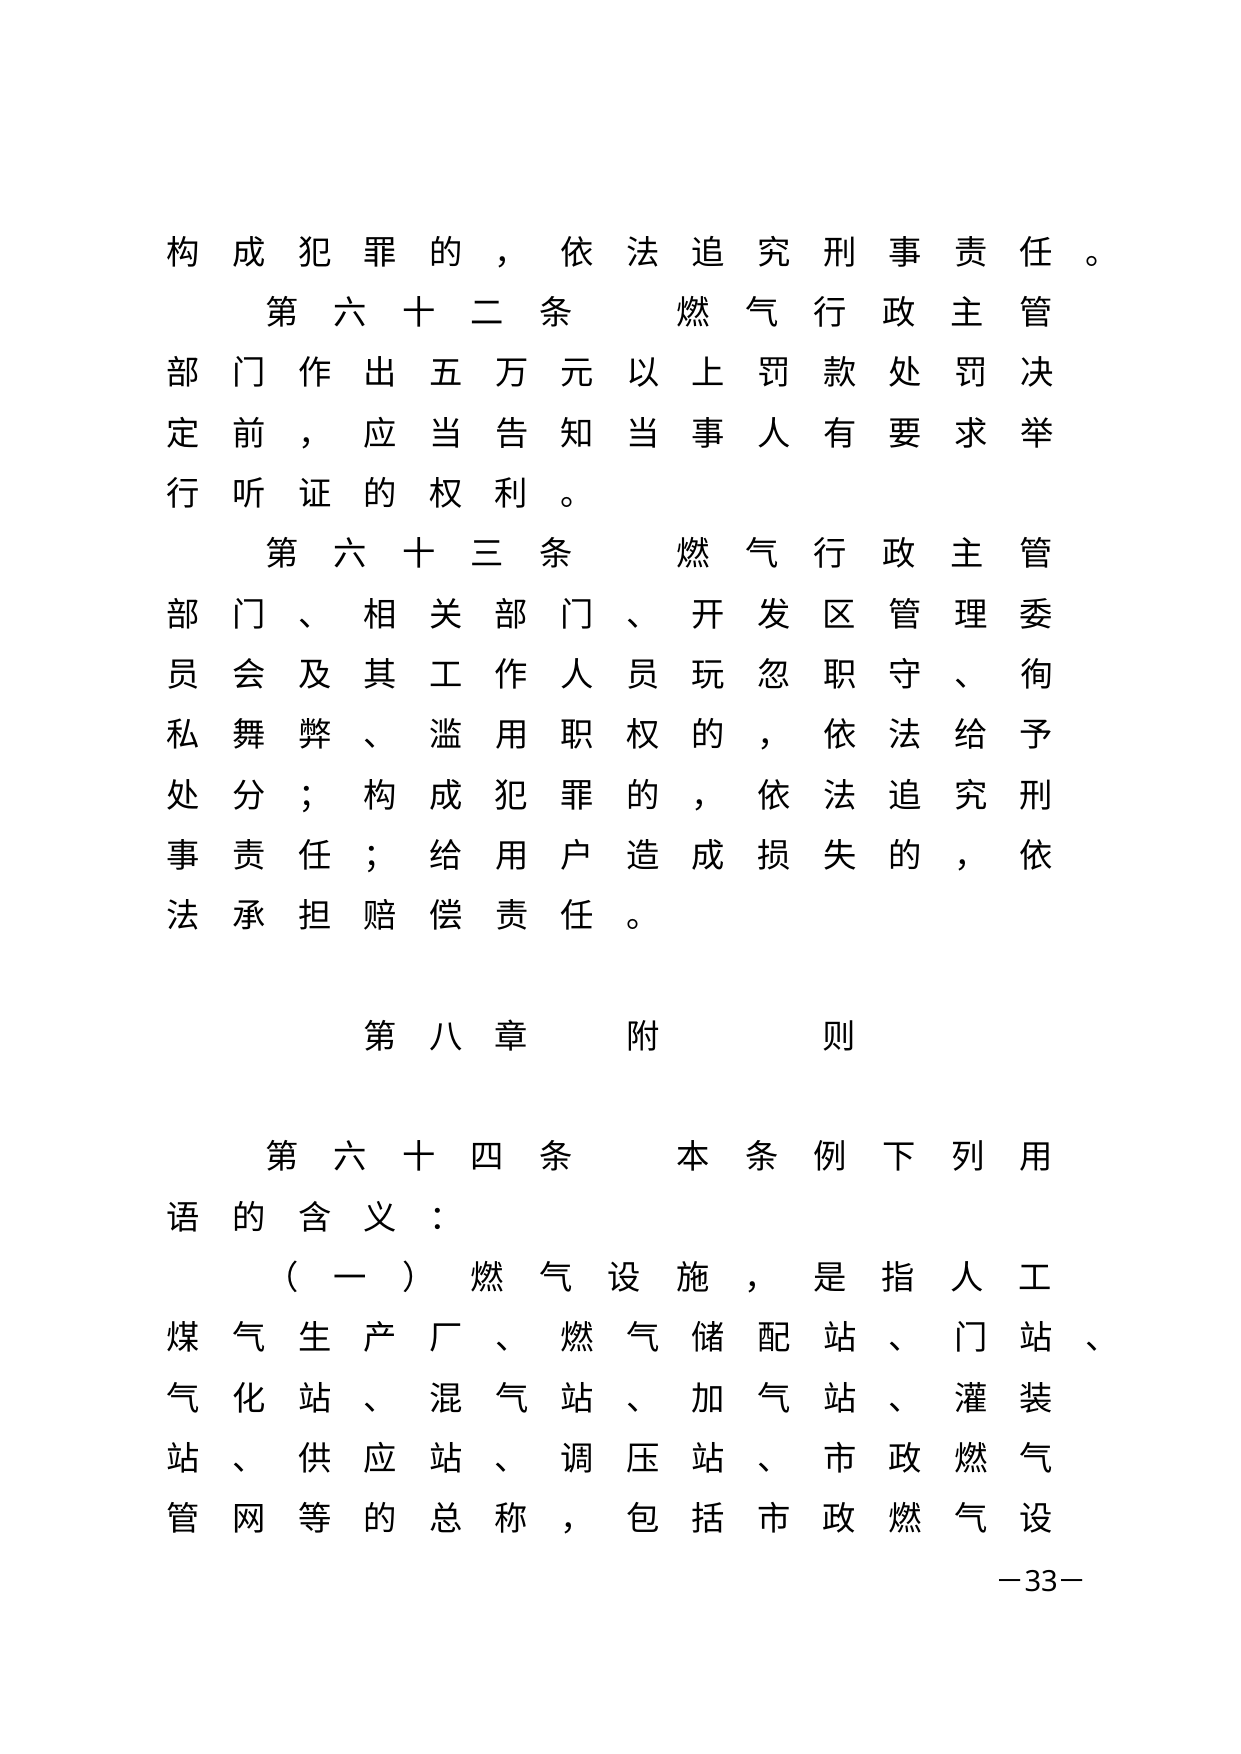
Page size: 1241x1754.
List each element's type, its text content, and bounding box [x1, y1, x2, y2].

text 第六十四条 本条例下列用语的含义： [167, 1124, 1085, 1245]
text 第六十三条 燃气行政主管部门、相关部门、开发区管理委员会及其工作人员玩忽职守、徇私舞弊、滥用职权的，依法给予处分；构成犯罪的，依法追究刑事责任；给用户造成损失的，依法承担赔偿责任。 [167, 521, 1085, 943]
text 第八章 附 则 [167, 1003, 1085, 1064]
text 第六十一条 本条例所规定的行政处罚，由市、区县燃气行政主管部门和开发区管理委员会依照本条例规定执行；属于违反资源规划、住建、公安、市场监管、应急、消防、交通、气象、生态环境等方面法律、法规规定的，由有关部门依法予以处罚；构成犯罪的，依法追究刑事责任。 [167, 219, 1085, 280]
text 第六十二条 燃气行政主管部门作出五万元以上罚款处罚决定前，应当告知当事人有要求举行听证的权利。 [167, 280, 1085, 521]
text （一）燃气设施，是指人工煤气生产厂、燃气储配站、门站、气化站、混气站、加气站、灌装站、供应站、调压站、市政燃气管网等的总称，包括市政燃气设施、建筑区划内业主专有部分以外的燃气设施以及户内燃气设施等。 [167, 1245, 1085, 1546]
